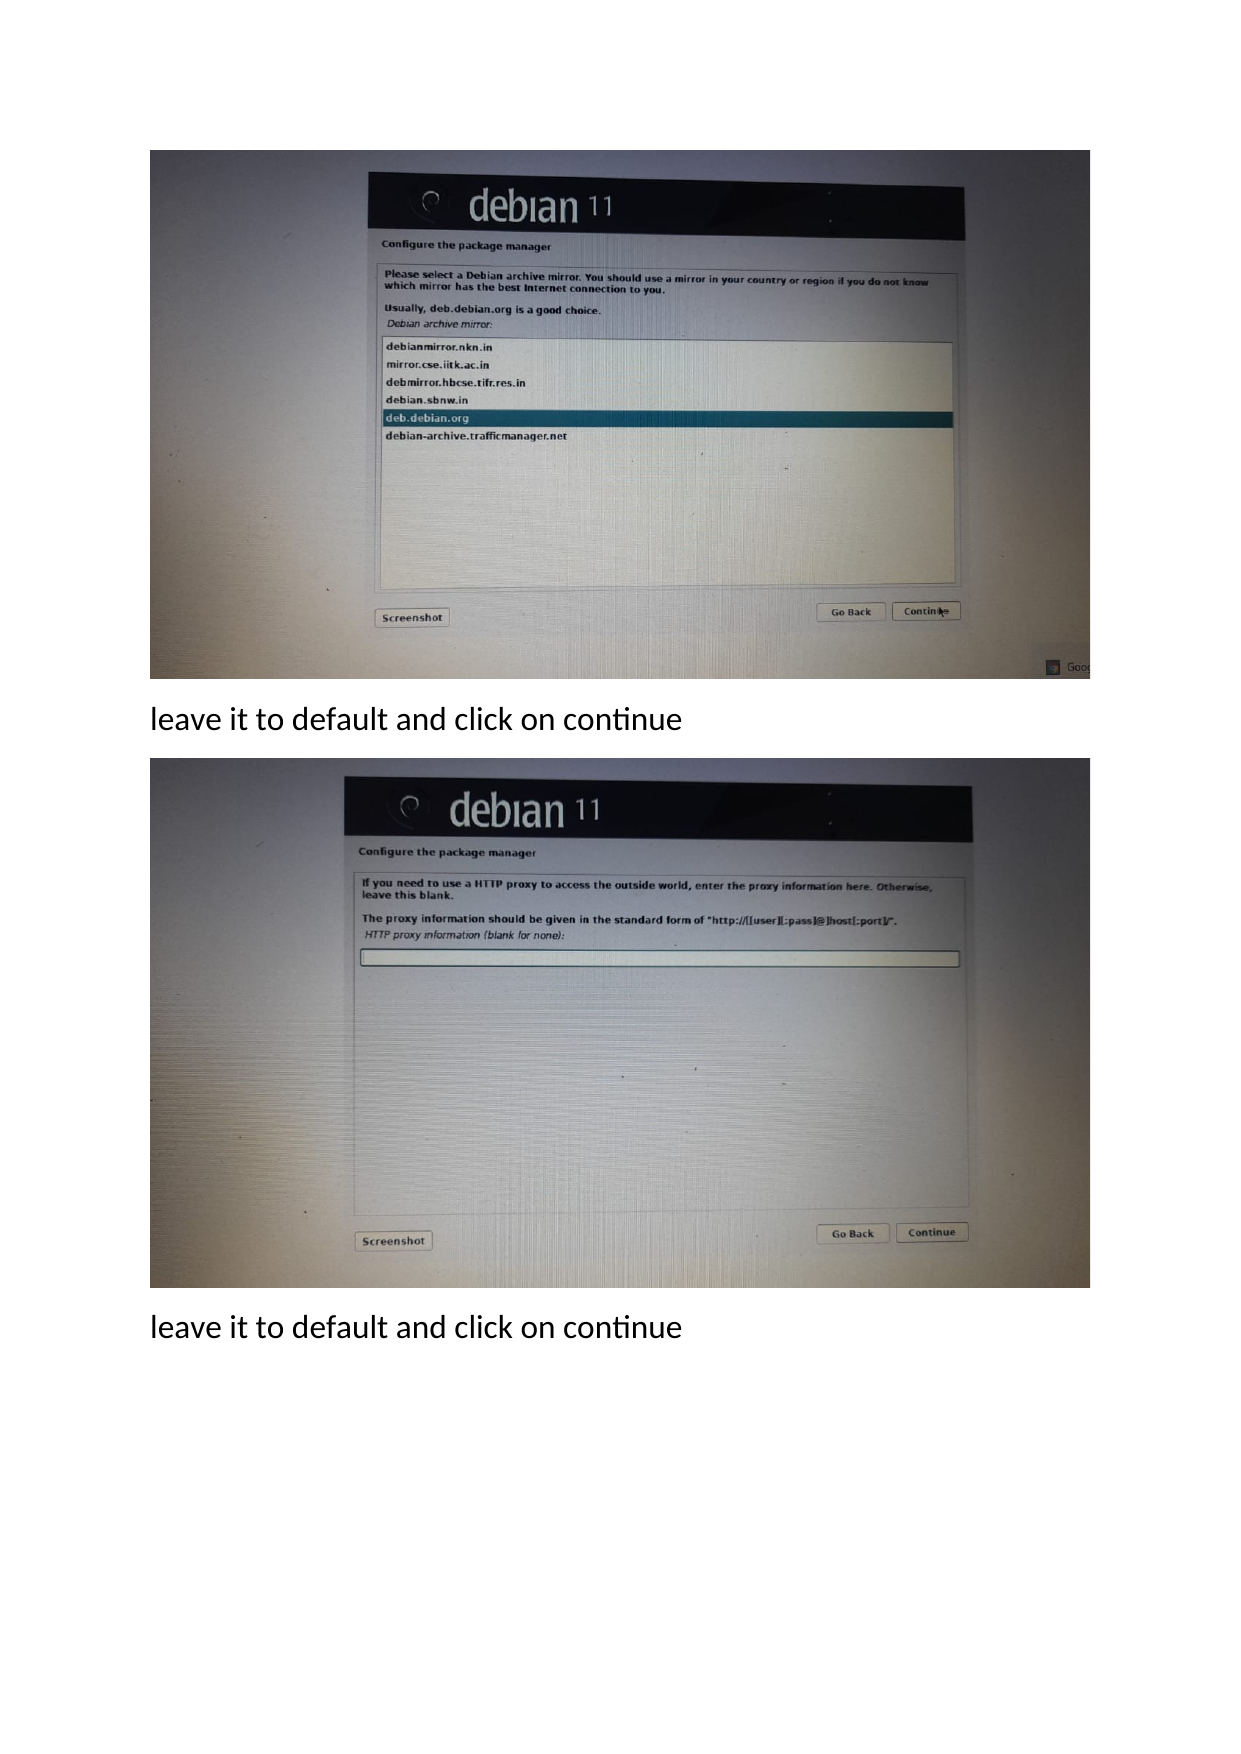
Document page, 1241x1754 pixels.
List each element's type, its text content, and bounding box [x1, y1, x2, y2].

text leave it to default and click on continue [150, 698, 1090, 738]
text leave it to default and click on continue [150, 1306, 1090, 1347]
